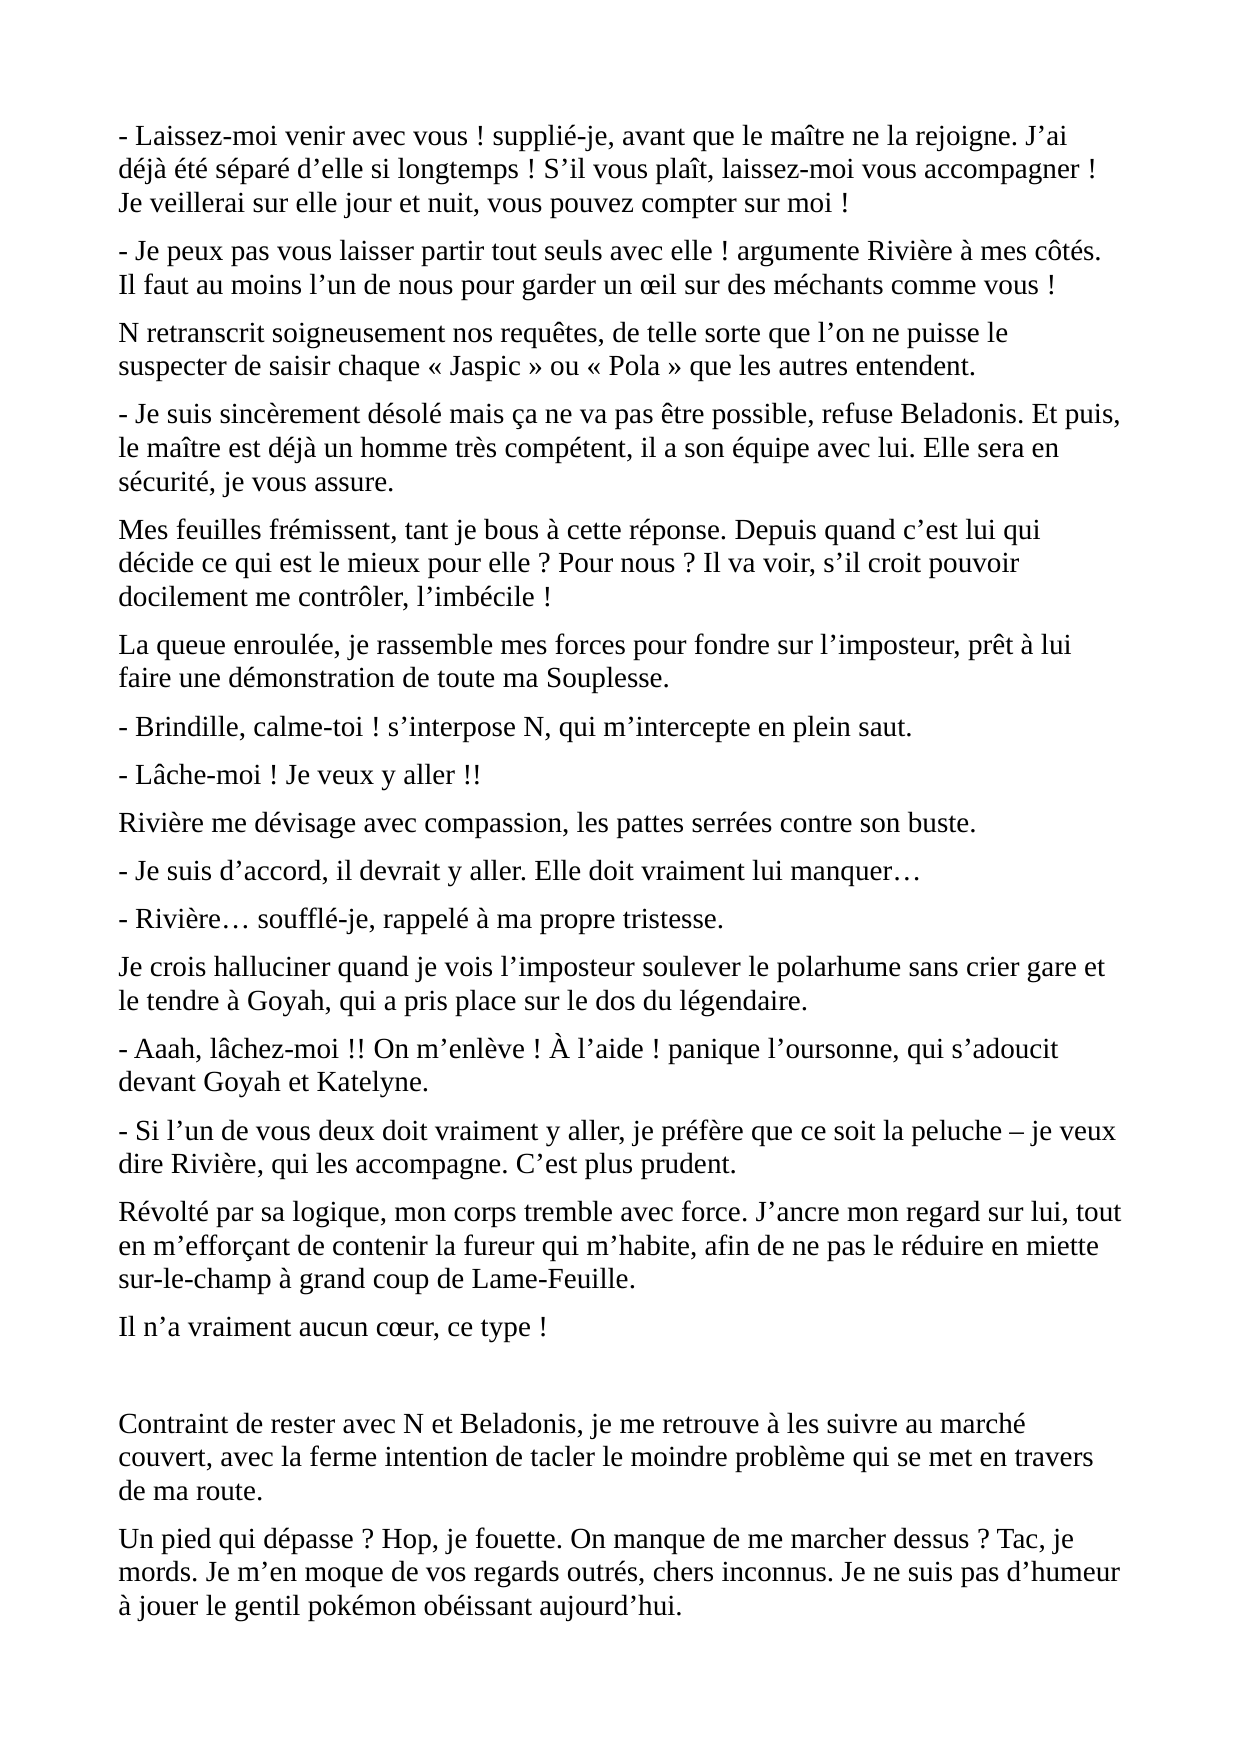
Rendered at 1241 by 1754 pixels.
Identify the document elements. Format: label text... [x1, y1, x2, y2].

text La queue enroulée, je rassemble mes forces pour fondre sur l’imposteur, prêt à lui faire une démonstration de toute ma Souplesse. [118, 627, 1122, 694]
text - Brindille, calme-toi ! s’interpose N, qui m’intercepte en plein saut. [118, 709, 1122, 742]
text - Je suis d’accord, il devrait y aller. Elle doit vraiment lui manquer… [118, 853, 1122, 887]
text Un pied qui dépasse ? Hop, je fouette. On manque de me marcher dessus ? Tac, je mords. Je m’en moque de vos regards outrés, chers inconnus. Je ne suis pas d’humeur à jouer le gentil pokémon obéissant aujourd’hui. [118, 1521, 1122, 1622]
text - Rivière… soufflé-je, rappelé à ma propre tristesse. [118, 901, 1122, 935]
text - Laissez-moi venir avec vous ! supplié-je, avant que le maître ne la rejoigne. J’ai déjà été séparé d’elle si longtemps ! S’il vous plaît, laissez-moi vous accompagner ! Je veillerai sur elle jour et nuit, vous pouvez compter sur moi ! [118, 118, 1122, 219]
text Révolté par sa logique, mon corps tremble avec force. J’ancre mon regard sur lui, tout en m’efforçant de contenir la fureur qui m’habite, afin de ne pas le réduire en miette sur-le-champ à grand coup de Lame-Feuille. [118, 1194, 1122, 1295]
text - Aaah, lâchez-moi !! On m’enlève ! À l’aide ! panique l’oursonne, qui s’adoucit devant Goyah et Katelyne. [118, 1031, 1122, 1098]
text - Je peux pas vous laisser partir tout seuls avec elle ! argumente Rivière à mes côtés. Il faut au moins l’un de nous pour garder un œil sur des méchants comme vous ! [118, 233, 1122, 300]
text Contraint de rester avec N et Beladonis, je me retrouve à les suivre au marché couvert, avec la ferme intention de tacler le moindre problème qui se met en travers de ma route. [118, 1406, 1122, 1506]
text N retranscrit soigneusement nos requêtes, de telle sorte que l’on ne puisse le suspecter de saisir chaque « Jaspic » ou « Pola » que les autres entendent. [118, 315, 1122, 382]
text - Lâche-moi ! Je veux y aller !! [118, 757, 1122, 790]
text Rivière me dévisage avec compassion, les pattes serrées contre son buste. [118, 805, 1122, 838]
text Mes feuilles frémissent, tant je bous à cette réponse. Depuis quand c’est lui qui décide ce qui est le mieux pour elle ? Pour nous ? Il va voir, s’il croit pouvoir docilement me contrôler, l’imbécile ! [118, 512, 1122, 612]
text Il n’a vraiment aucun cœur, ce type ! [118, 1309, 1122, 1343]
text - Si l’un de vous deux doit vraiment y aller, je préfère que ce soit la peluche – je veux dire Rivière, qui les accompagne. C’est plus prudent. [118, 1113, 1122, 1180]
text - Je suis sincèrement désolé mais ça ne va pas être possible, refuse Beladonis. Et puis, le maître est déjà un homme très compétent, il a son équipe avec lui. Elle sera en sécurité, je vous assure. [118, 397, 1122, 497]
text Je crois halluciner quand je vois l’imposteur soulever le polarhume sans crier gare et le tendre à Goyah, qui a pris place sur le dos du légendaire. [118, 949, 1122, 1016]
